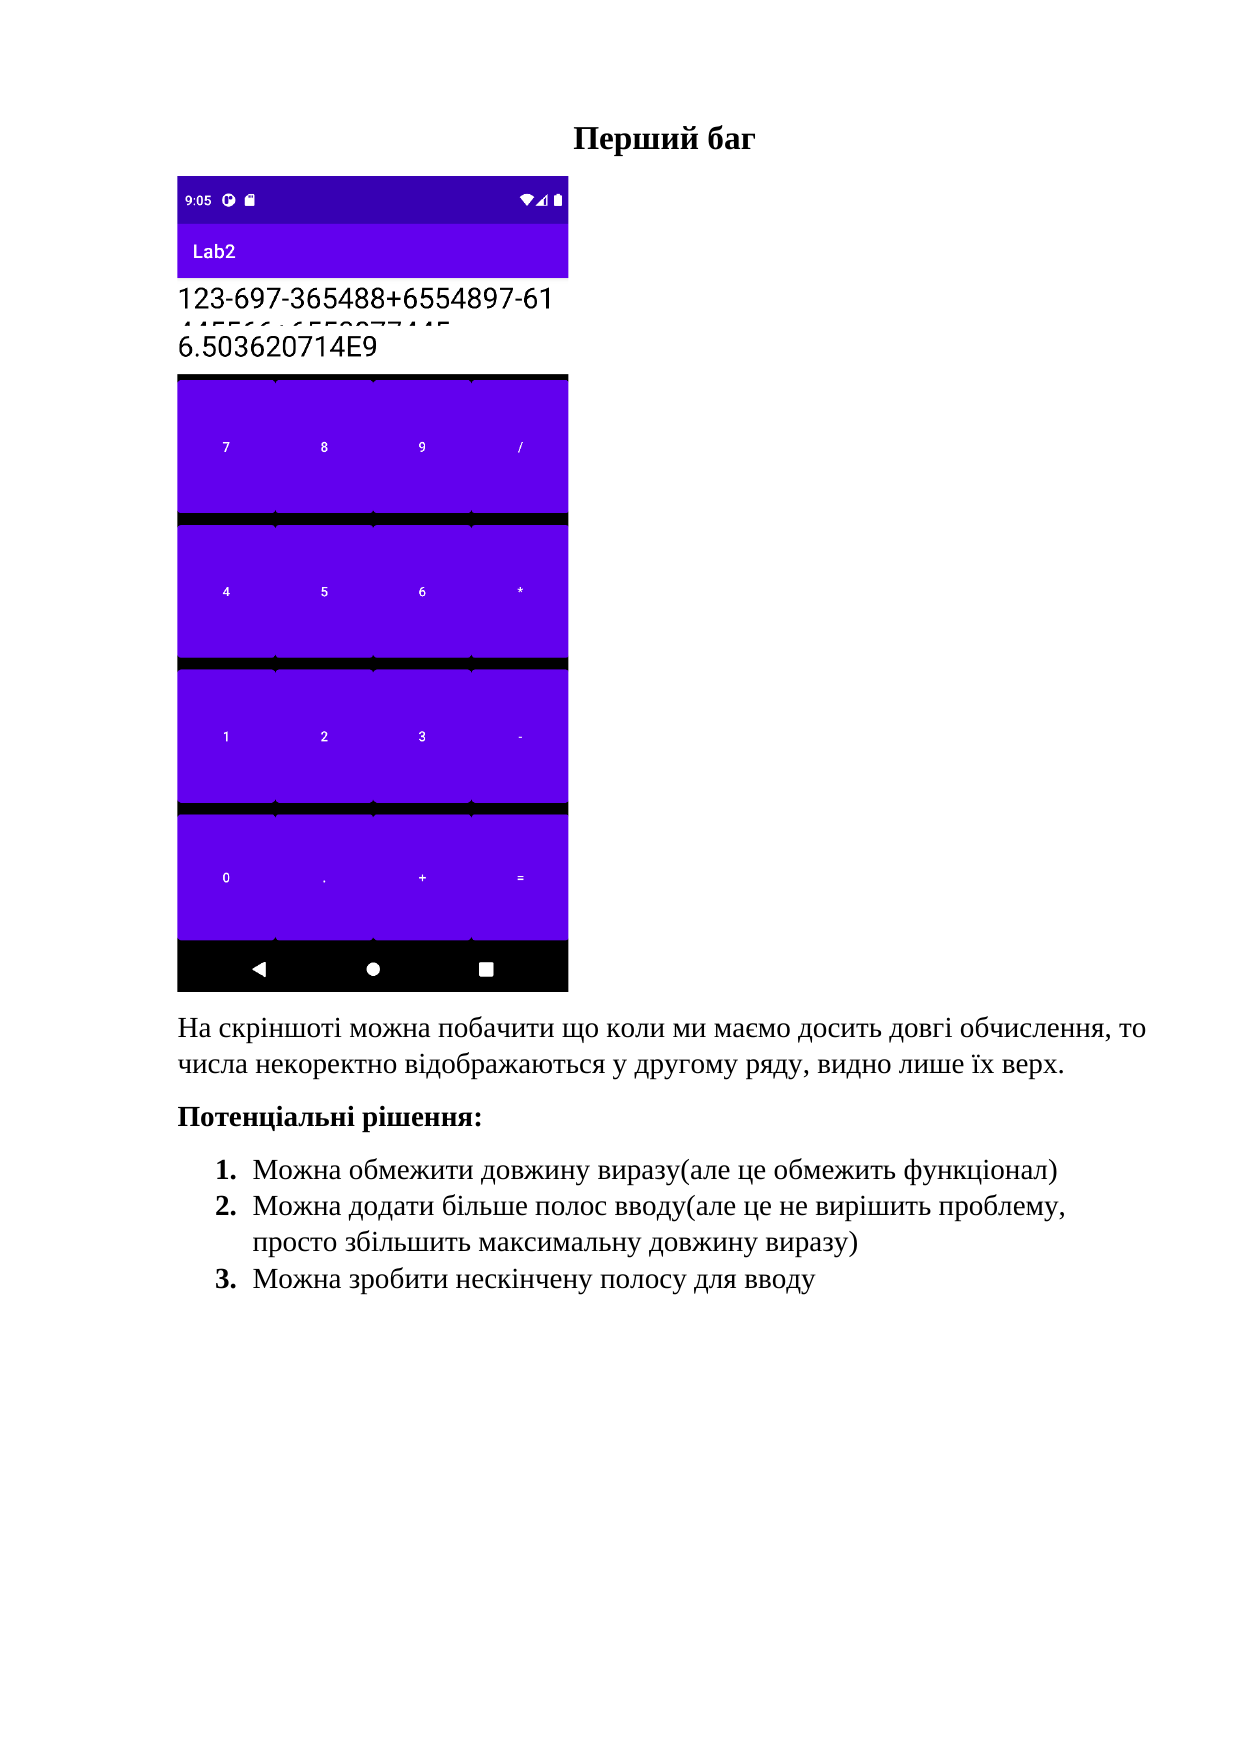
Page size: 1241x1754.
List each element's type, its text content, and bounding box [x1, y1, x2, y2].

list Можна додати більше полос вводу(але це не вирішить проблему, просто збільшить максимальну довжину виразу) [215, 1188, 1152, 1258]
list Можна зробити нескінчену полосу для вводу [215, 1261, 1152, 1294]
picture [177, 176, 569, 992]
text Перший баг [177, 118, 1152, 156]
list Можна обмежити довжину виразу(але це обмежить функціонал) [215, 1152, 1152, 1186]
text На скріншоті можна побачити що коли ми маємо досить довгі обчислення, то числа некоректно відображаються у другому ряду, видно лише їх верх. [177, 1011, 1152, 1080]
text Потенціальні рішення: [177, 1099, 1152, 1133]
